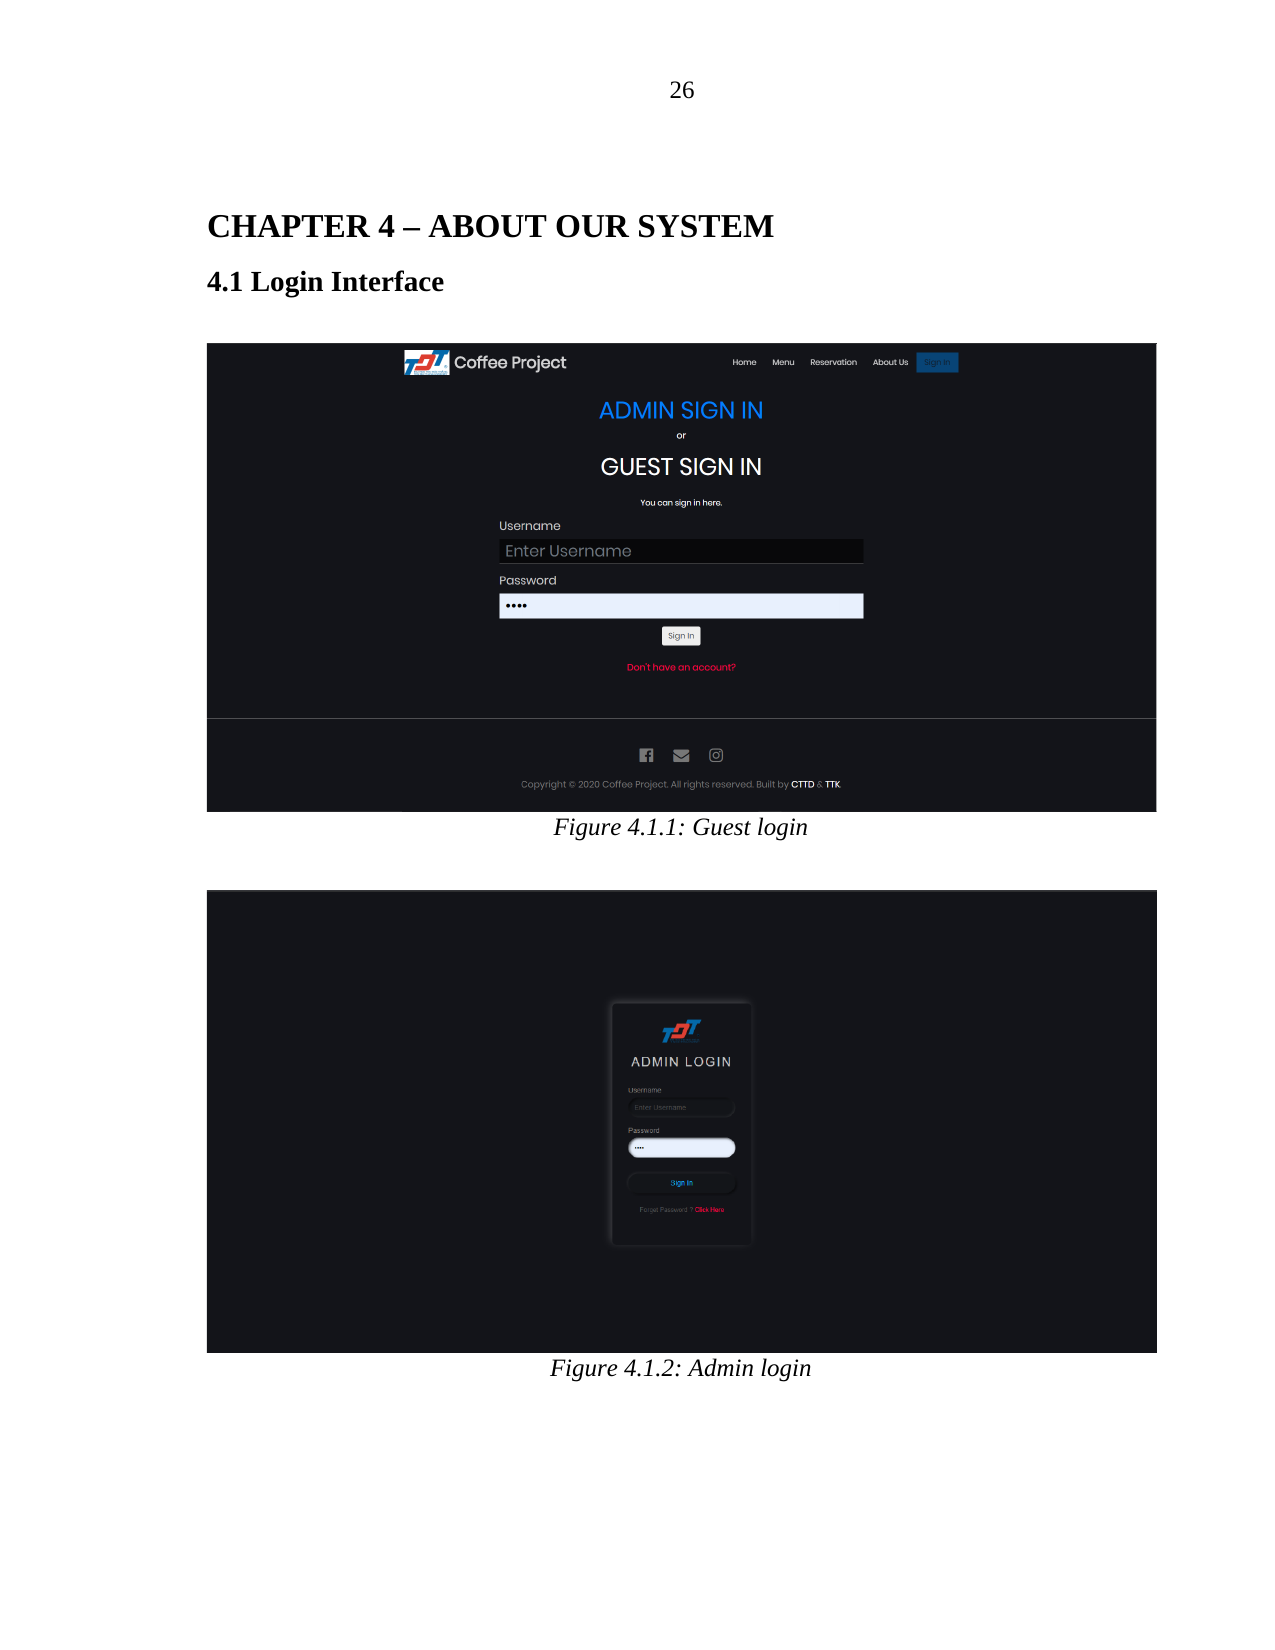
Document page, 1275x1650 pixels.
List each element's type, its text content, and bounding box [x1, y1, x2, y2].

picture [206, 343, 1157, 812]
text Figure 4.1.2: Admin login [207, 1353, 1157, 1381]
picture [206, 890, 1157, 1353]
text 4.1 Login Interface [207, 264, 1157, 298]
text Figure 4.1.1: Guest login [207, 812, 1157, 841]
text CHAPTER 4 – ABOUT OUR SYSTEM [207, 207, 1157, 245]
